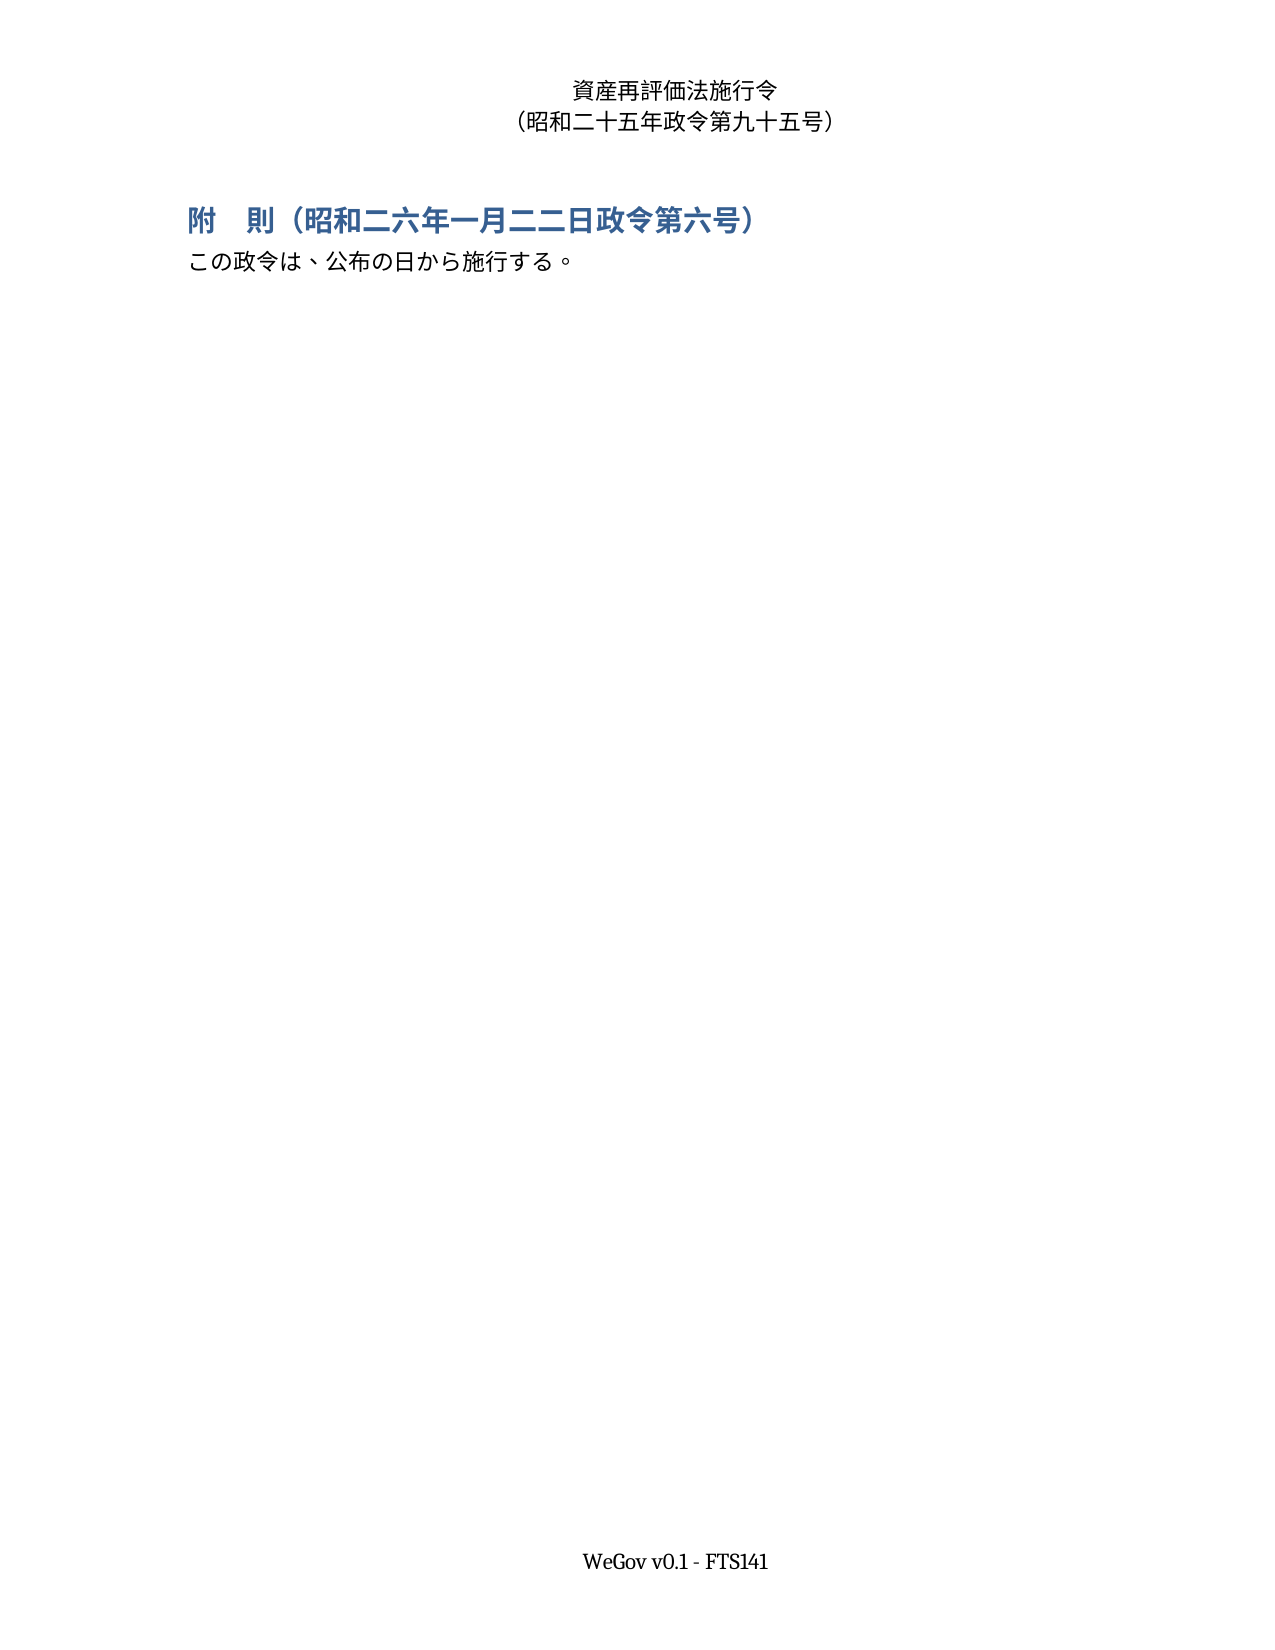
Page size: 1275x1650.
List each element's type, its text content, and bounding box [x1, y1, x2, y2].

text この政令は、公布の日から施行する。 [187, 246, 1087, 277]
subtitle 附 則（昭和二六年一月二二日政令第六号） [187, 200, 1087, 240]
